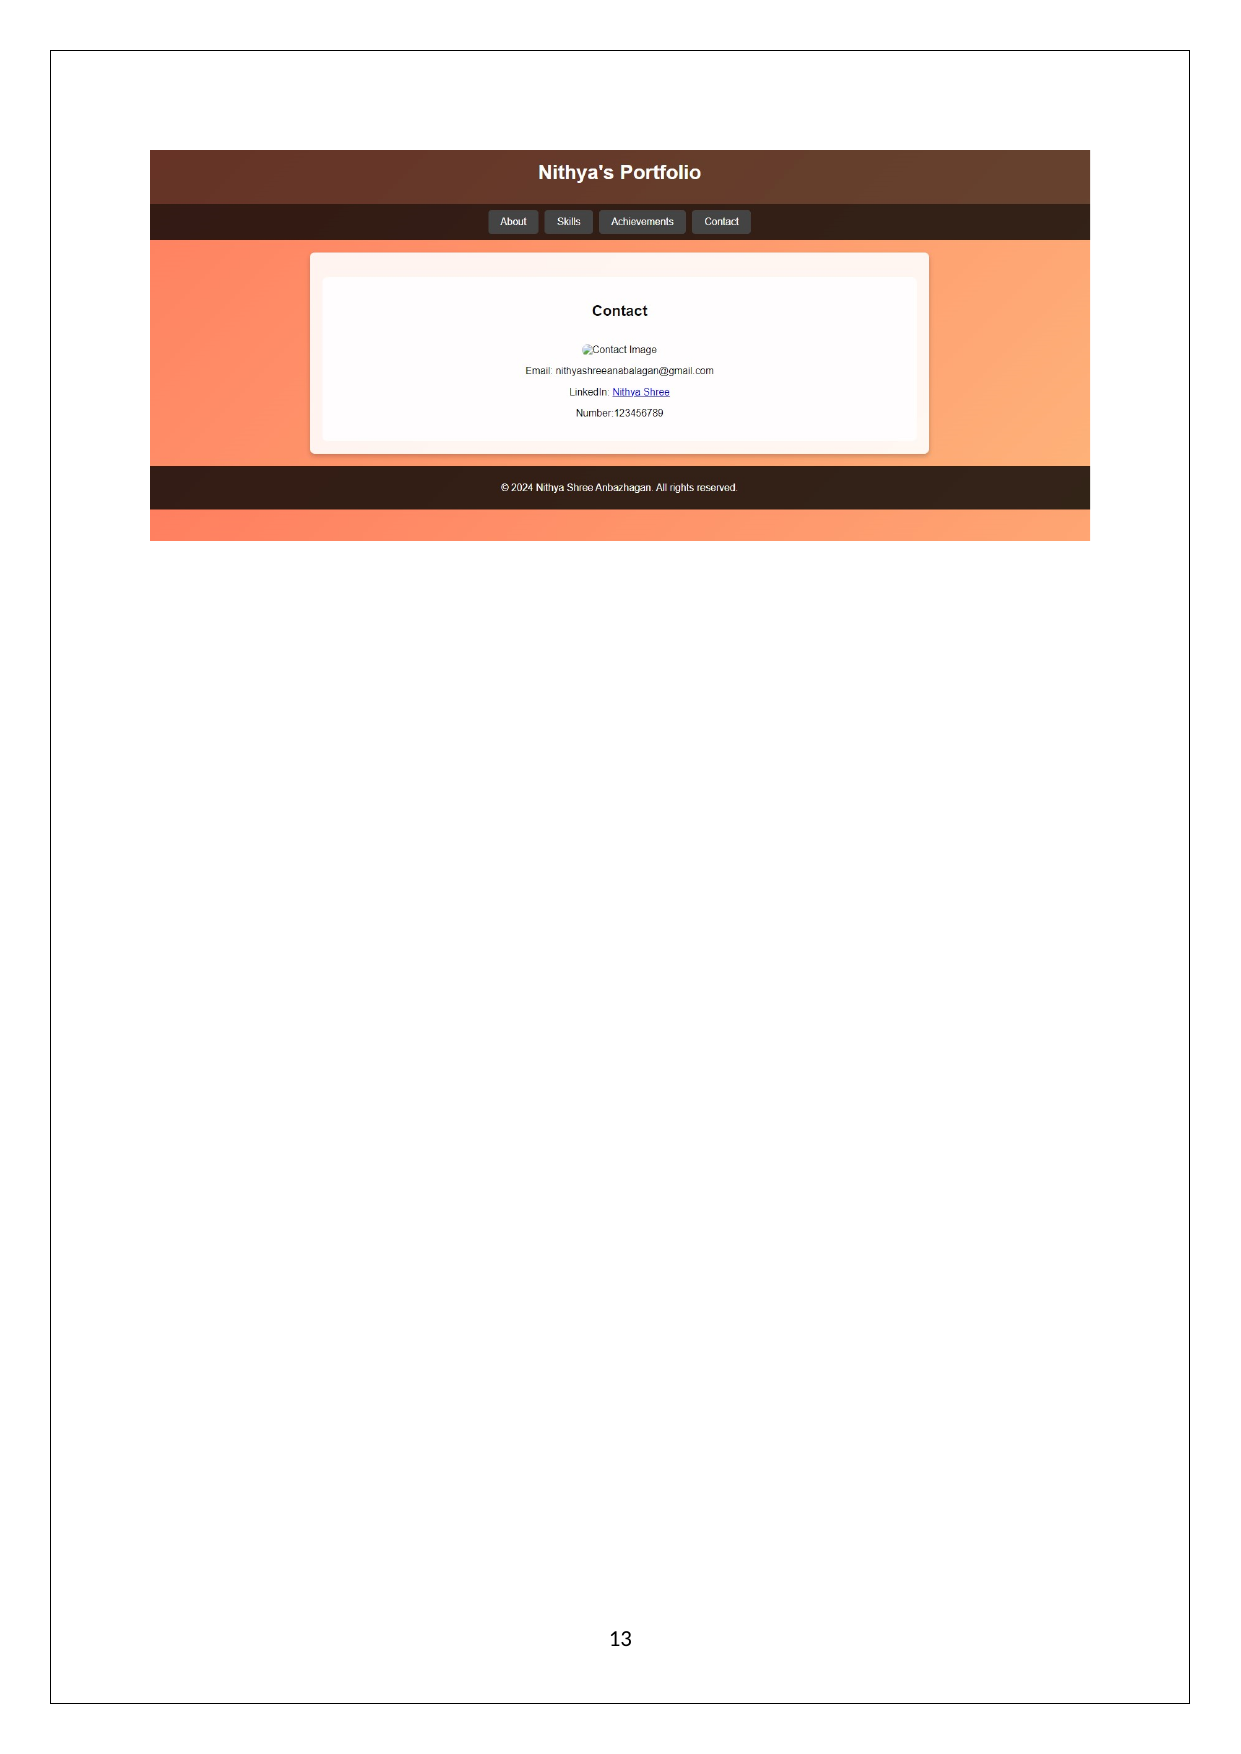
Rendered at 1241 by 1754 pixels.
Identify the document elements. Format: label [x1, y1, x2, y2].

picture [150, 150, 1091, 541]
